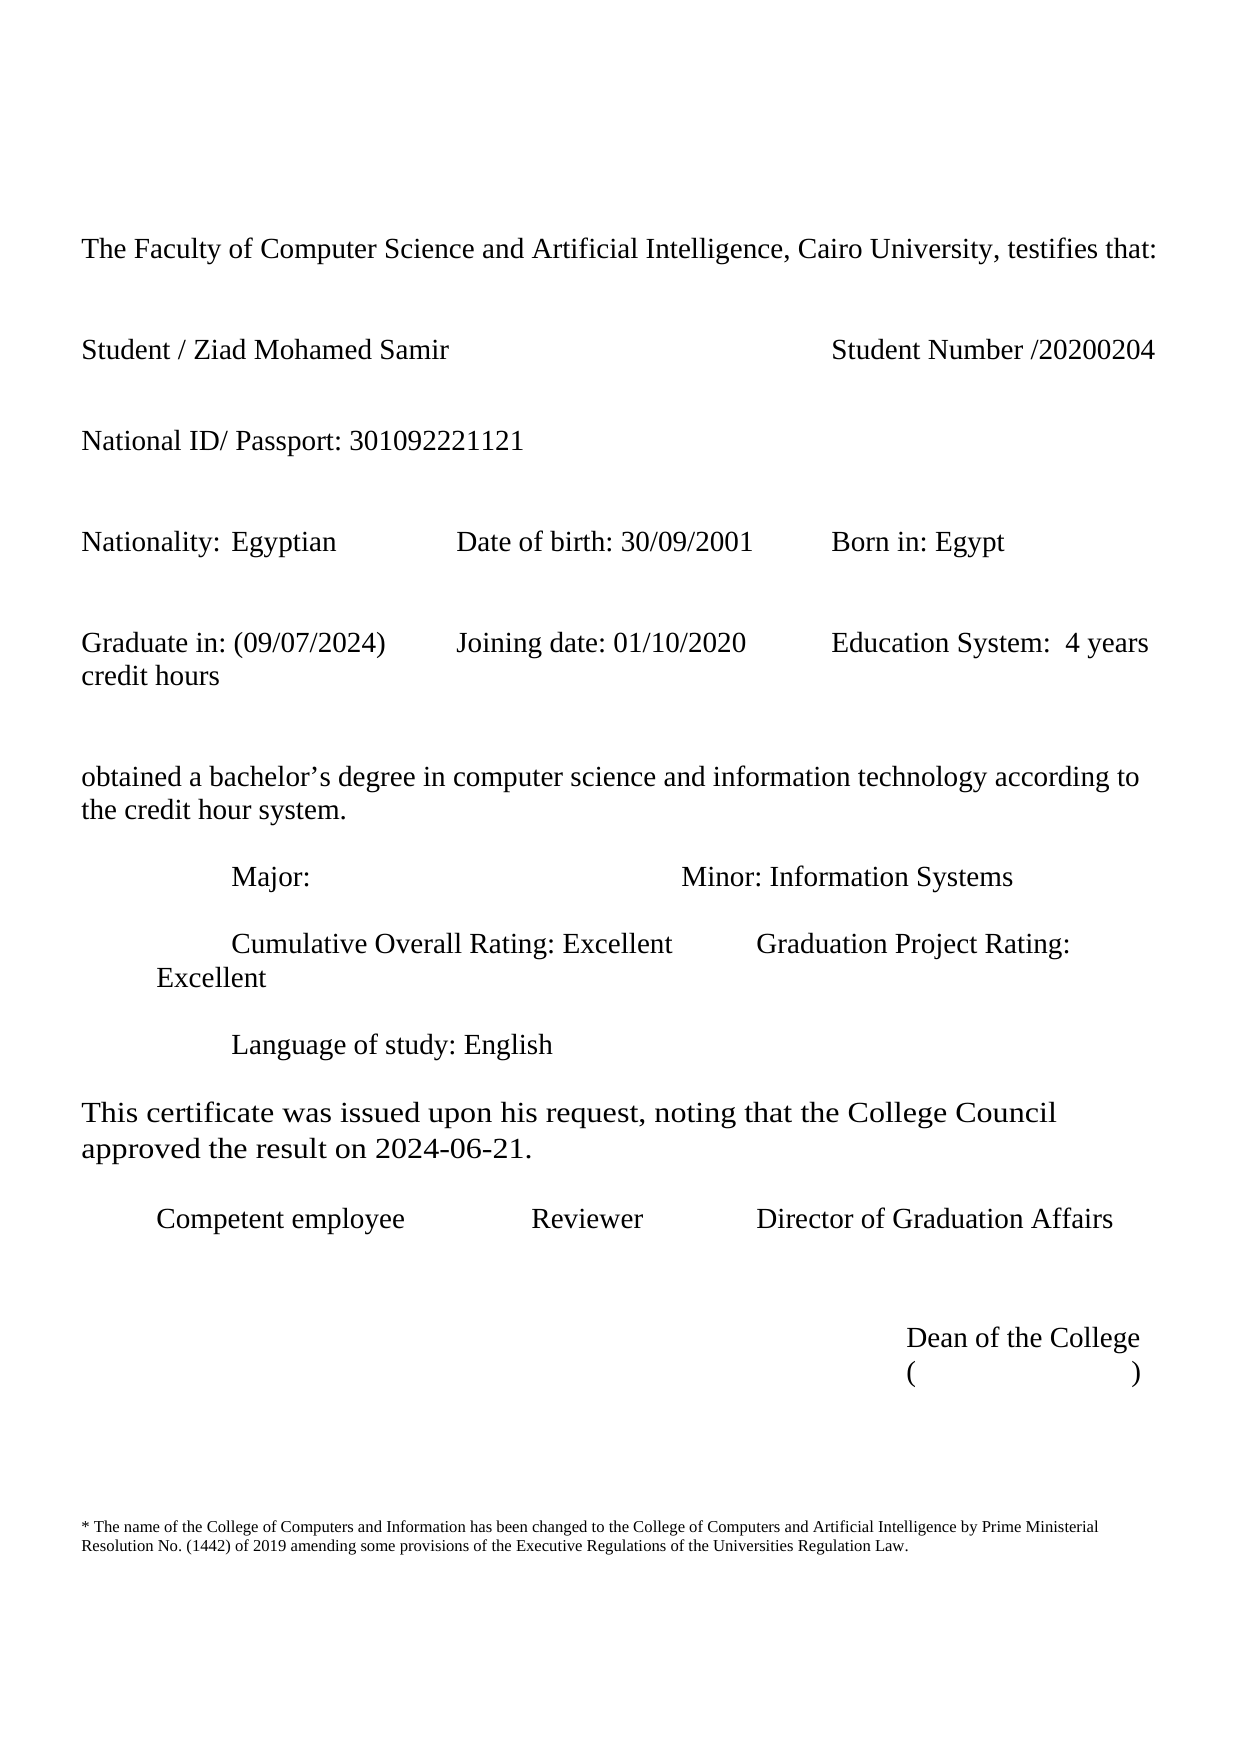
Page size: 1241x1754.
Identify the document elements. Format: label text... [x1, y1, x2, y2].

text Competent employee Reviewer Director of Graduation Affairs [81, 1201, 1163, 1234]
text Student / Ziad Mohamed Samir Student Number /20200204 [81, 332, 1163, 366]
text ( ) [81, 1354, 1163, 1388]
text Nationality: Egyptian Date of birth: 30/09/2001 Born in: Egypt [81, 524, 1163, 558]
text Graduate in: (09/07/2024) Joining date: 01/10/2020 Education System: 4 years credit hours [81, 625, 1163, 692]
text obtained a bachelor’s degree in computer science and information technology according to the credit hour system. [81, 759, 1163, 826]
text National ID/ Passport: 301092221121 [81, 423, 1163, 457]
text Cumulative Overall Rating: Excellent Graduation Project Rating: Excellent [156, 927, 1163, 994]
text This certificate was issued upon his request, noting that the College Council approved the result on 2024-06-21. [81, 1095, 1163, 1167]
text Major: Minor: Information Systems [156, 859, 1163, 893]
text The Faculty of Computer Science and Artificial Intelligence, Cairo University, testifies that: [81, 232, 1163, 265]
text Dean of the College [81, 1321, 1163, 1354]
text Language of study: English [156, 1027, 1163, 1061]
text * The name of the College of Computers and Information has been changed to the College of Computers and Artificial Intelligence by Prime Ministerial Resolution No. (1442) of 2019 amending some provisions of the Executive Regulations of the Universities Regulation Law. [81, 1517, 1163, 1555]
